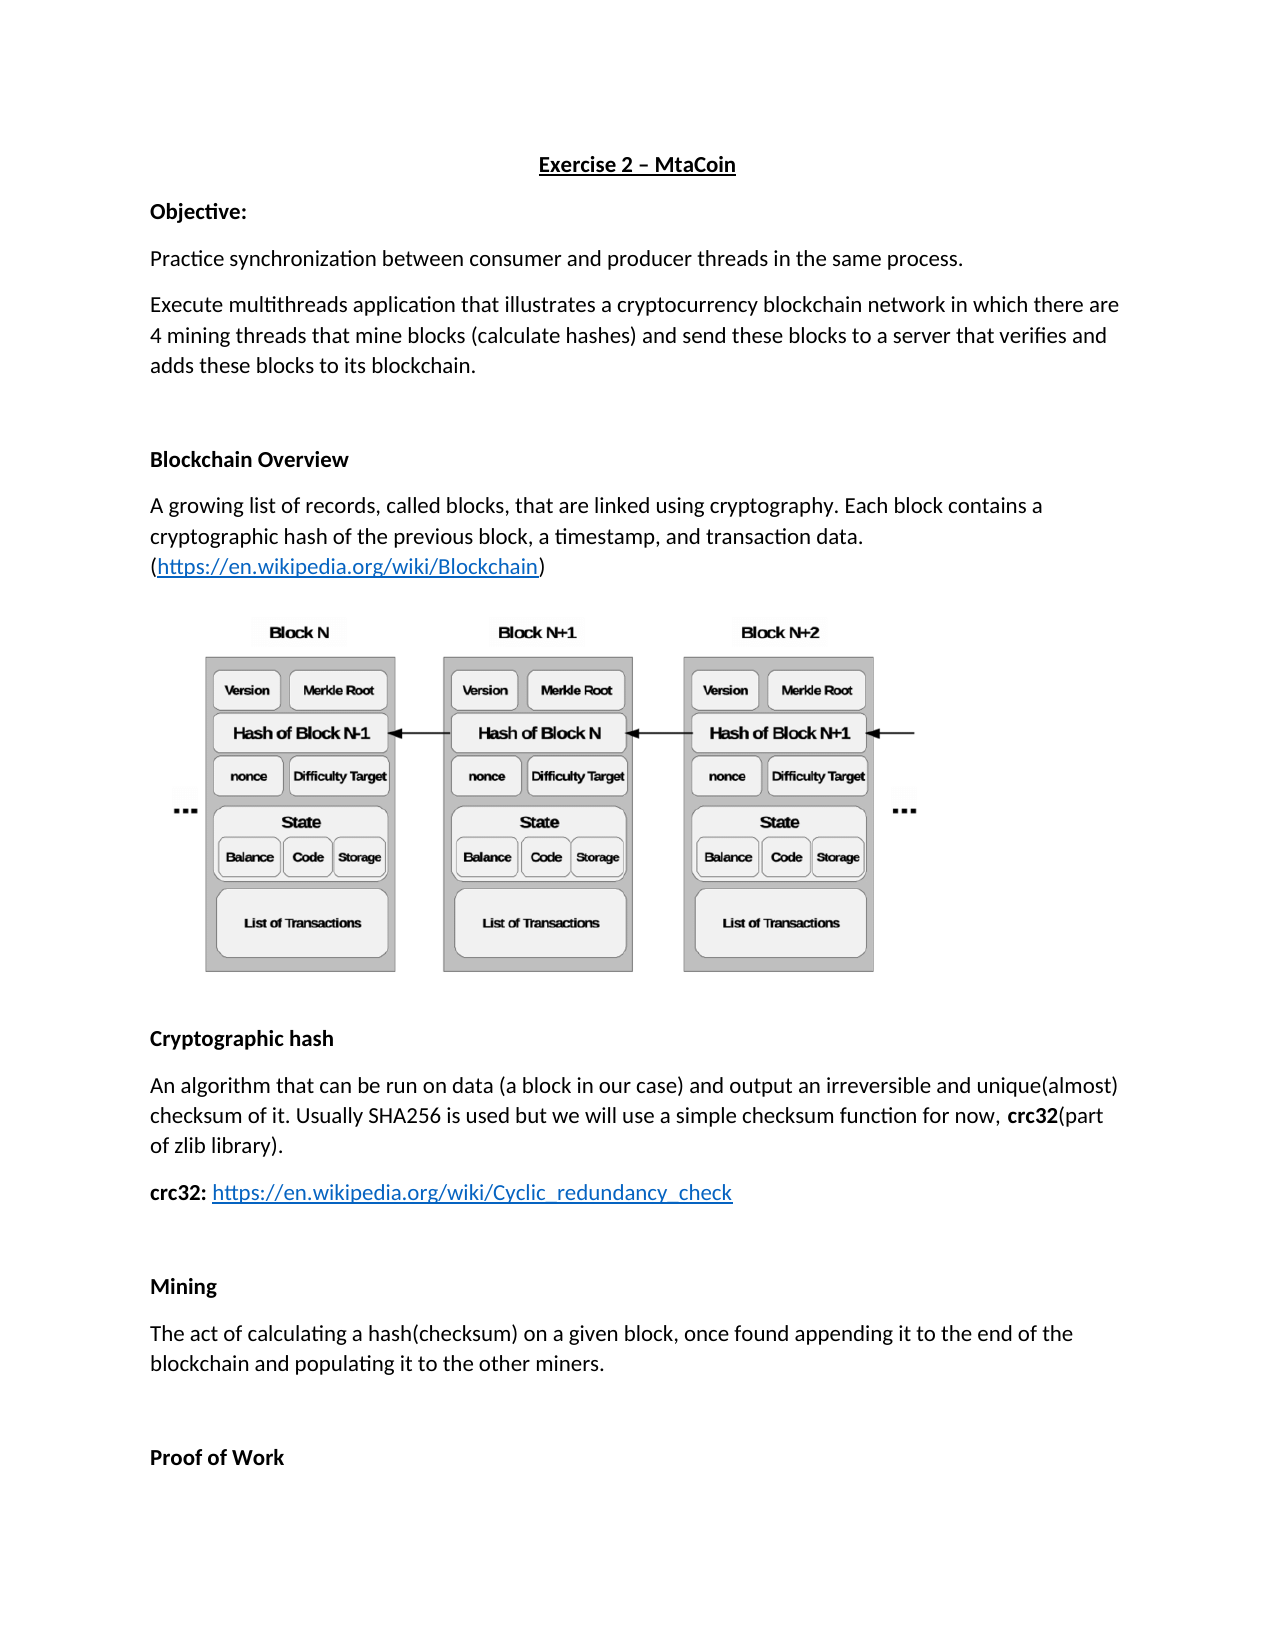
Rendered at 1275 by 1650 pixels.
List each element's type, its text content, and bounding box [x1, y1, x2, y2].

text Execute multithreads application that illustrates a cryptocurrency blockchain network in which there are 4 mining threads that mine blocks (calculate hashes) and send these blocks to a server that verifies and adds these blocks to its blockchain. [150, 291, 1125, 379]
text Blockchain Overview [150, 445, 1125, 473]
text An algorithm that can be run on data (a block in our case) and output an irreversible and unique(almost) checksum of it. Usually SHA256 is used but we will use a simple checksum function for now, crc32(part of zlib library). [150, 1071, 1125, 1159]
text Objective: [150, 197, 1125, 225]
text Proof of Work [150, 1443, 1125, 1471]
text Practice synchronization between consumer and producer threads in the same process. [150, 244, 1125, 272]
text crc32: https://en.wikipedia.org/wiki/Cyclic_redundancy_check [150, 1178, 1125, 1206]
text Cryptographic hash [150, 1024, 1125, 1052]
text A growing list of records, called blocks, that are linked using cryptography. Each block contains a cryptographic hash of the previous block, a timestamp, and transaction data. (https://en.wikipedia.org/wiki/Blockchain) [150, 492, 1125, 580]
text Mining [150, 1272, 1125, 1300]
text Exercise 2 – MtaCoin [150, 150, 1125, 178]
text The act of calculating a hash(checksum) on a given block, once found appending it to the end of the blockchain and populating it to the other miners. [150, 1319, 1125, 1377]
